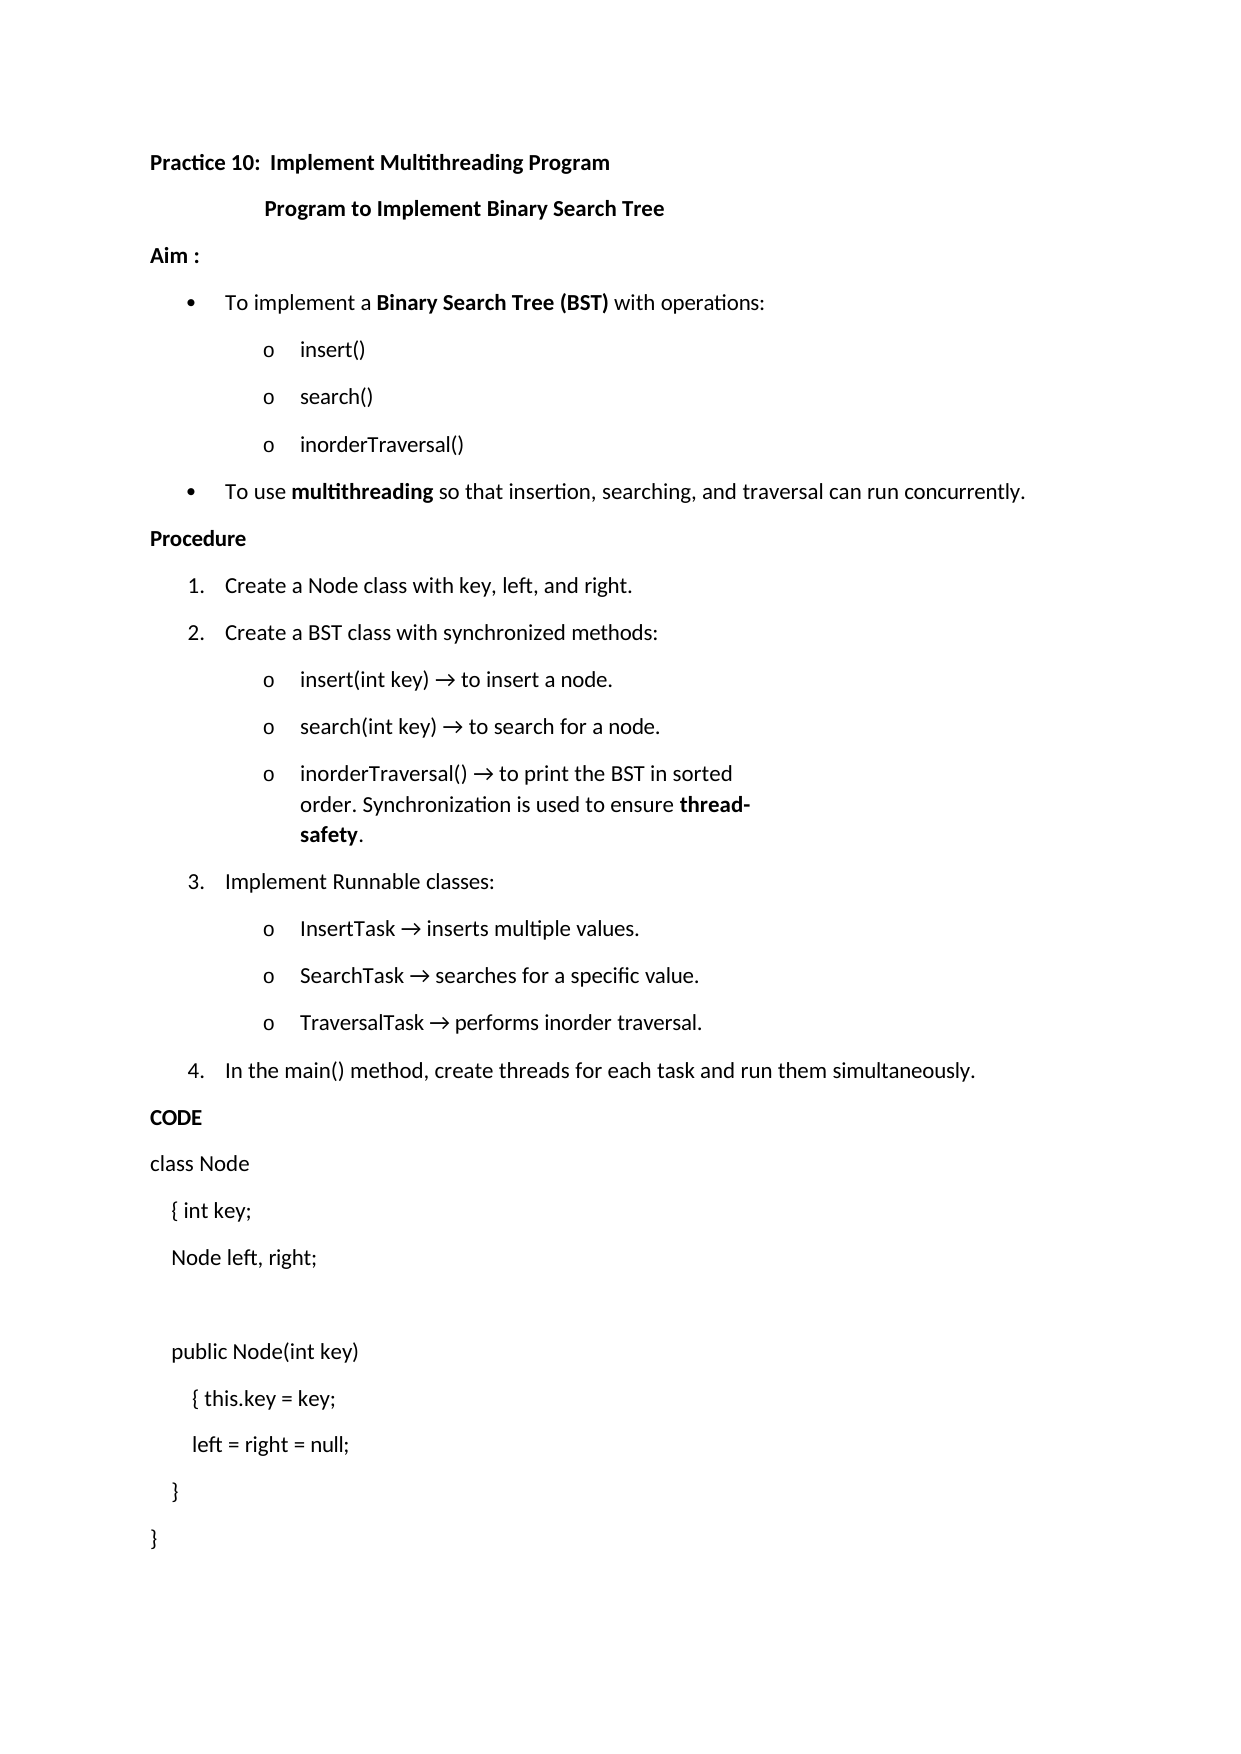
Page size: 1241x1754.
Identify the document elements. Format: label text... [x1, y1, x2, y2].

text } [171, 1477, 1137, 1505]
list insert() [262, 335, 1137, 364]
text class Node { int key; [150, 1149, 282, 1224]
list To implement a Binary Search Tree (BST) with operations: [187, 288, 1137, 316]
list inorderTraversal() [262, 430, 1137, 458]
list Create a BST class with synchronized methods: [187, 618, 1137, 646]
text public Node(int key) { this.key = key; [171, 1337, 378, 1412]
text Aim : [150, 241, 1137, 269]
list TraversalTask → performs inorder traversal. [262, 1008, 1137, 1037]
list insert(int key) → to insert a node. [262, 665, 1137, 693]
list SearchTask → searches for a specific value. [262, 961, 1137, 990]
list Implement Runnable classes: [187, 867, 1137, 895]
list search(int key) → to search for a node. [262, 712, 1137, 741]
list search() [262, 382, 1137, 411]
text left = right = null; [192, 1430, 1137, 1458]
subtitle Practice 10: Implement Multithreading Program Program to Implement Binary Search Tree [150, 148, 689, 222]
list InsertTask → inserts multiple values. [262, 914, 1137, 942]
list In the main() method, create threads for each task and run them simultaneously. [187, 1056, 1137, 1084]
subtitle Procedure [150, 524, 1137, 552]
list inorderTraversal() → to print the BST in sorted order. Synchronization is used to ensure thread-safety. [262, 759, 789, 848]
list Create a Node class with key, left, and right. [187, 571, 1137, 599]
list To use multithreading so that insertion, searching, and traversal can run concurrently. [187, 477, 1137, 505]
subtitle CODE [150, 1103, 1137, 1131]
text } [150, 1524, 1137, 1552]
text Node left, right; [171, 1243, 1137, 1271]
